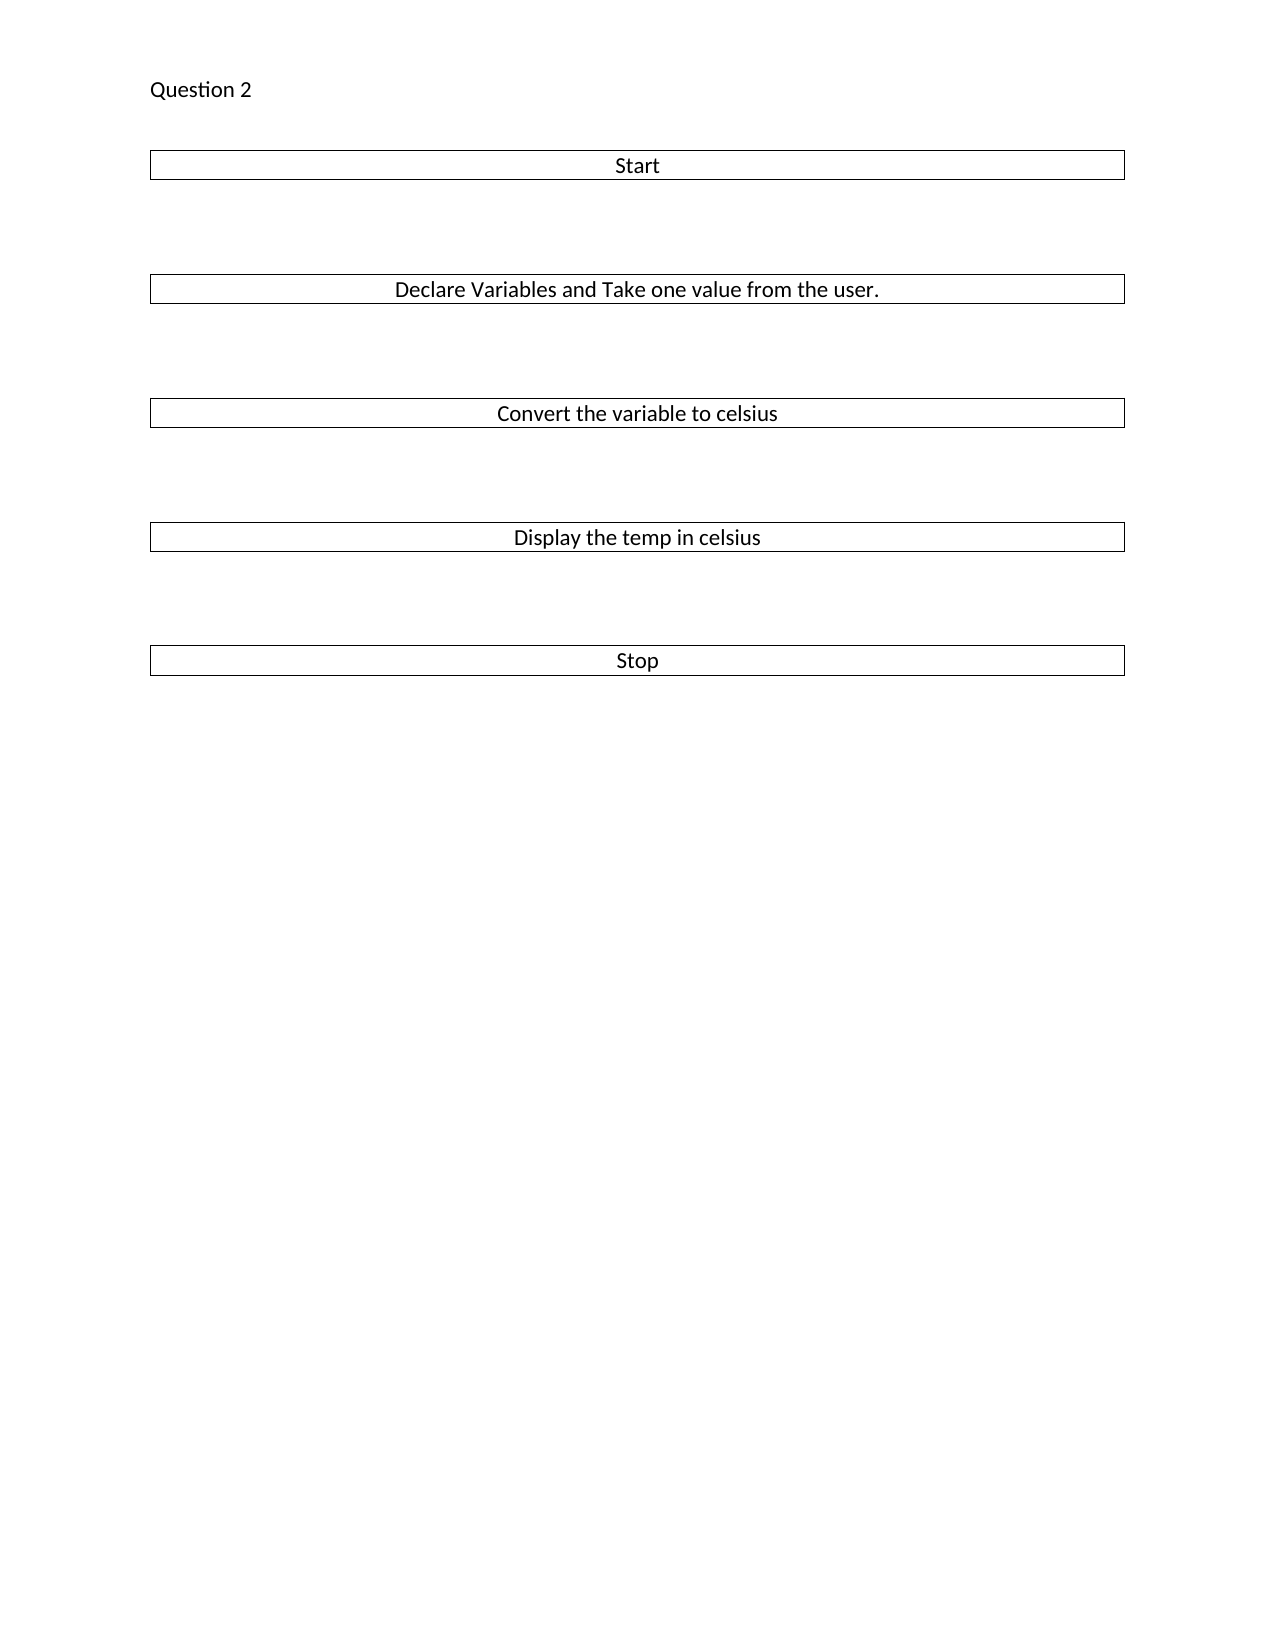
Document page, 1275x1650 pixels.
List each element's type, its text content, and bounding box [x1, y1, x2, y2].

table_header Display the temp in celsius [151, 523, 1124, 551]
table_header Stop [151, 646, 1124, 674]
table_header Declare Variables and Take one value from the user. [151, 275, 1124, 303]
table_header Convert the variable to celsius [151, 399, 1124, 427]
table_header Start [151, 151, 1124, 179]
